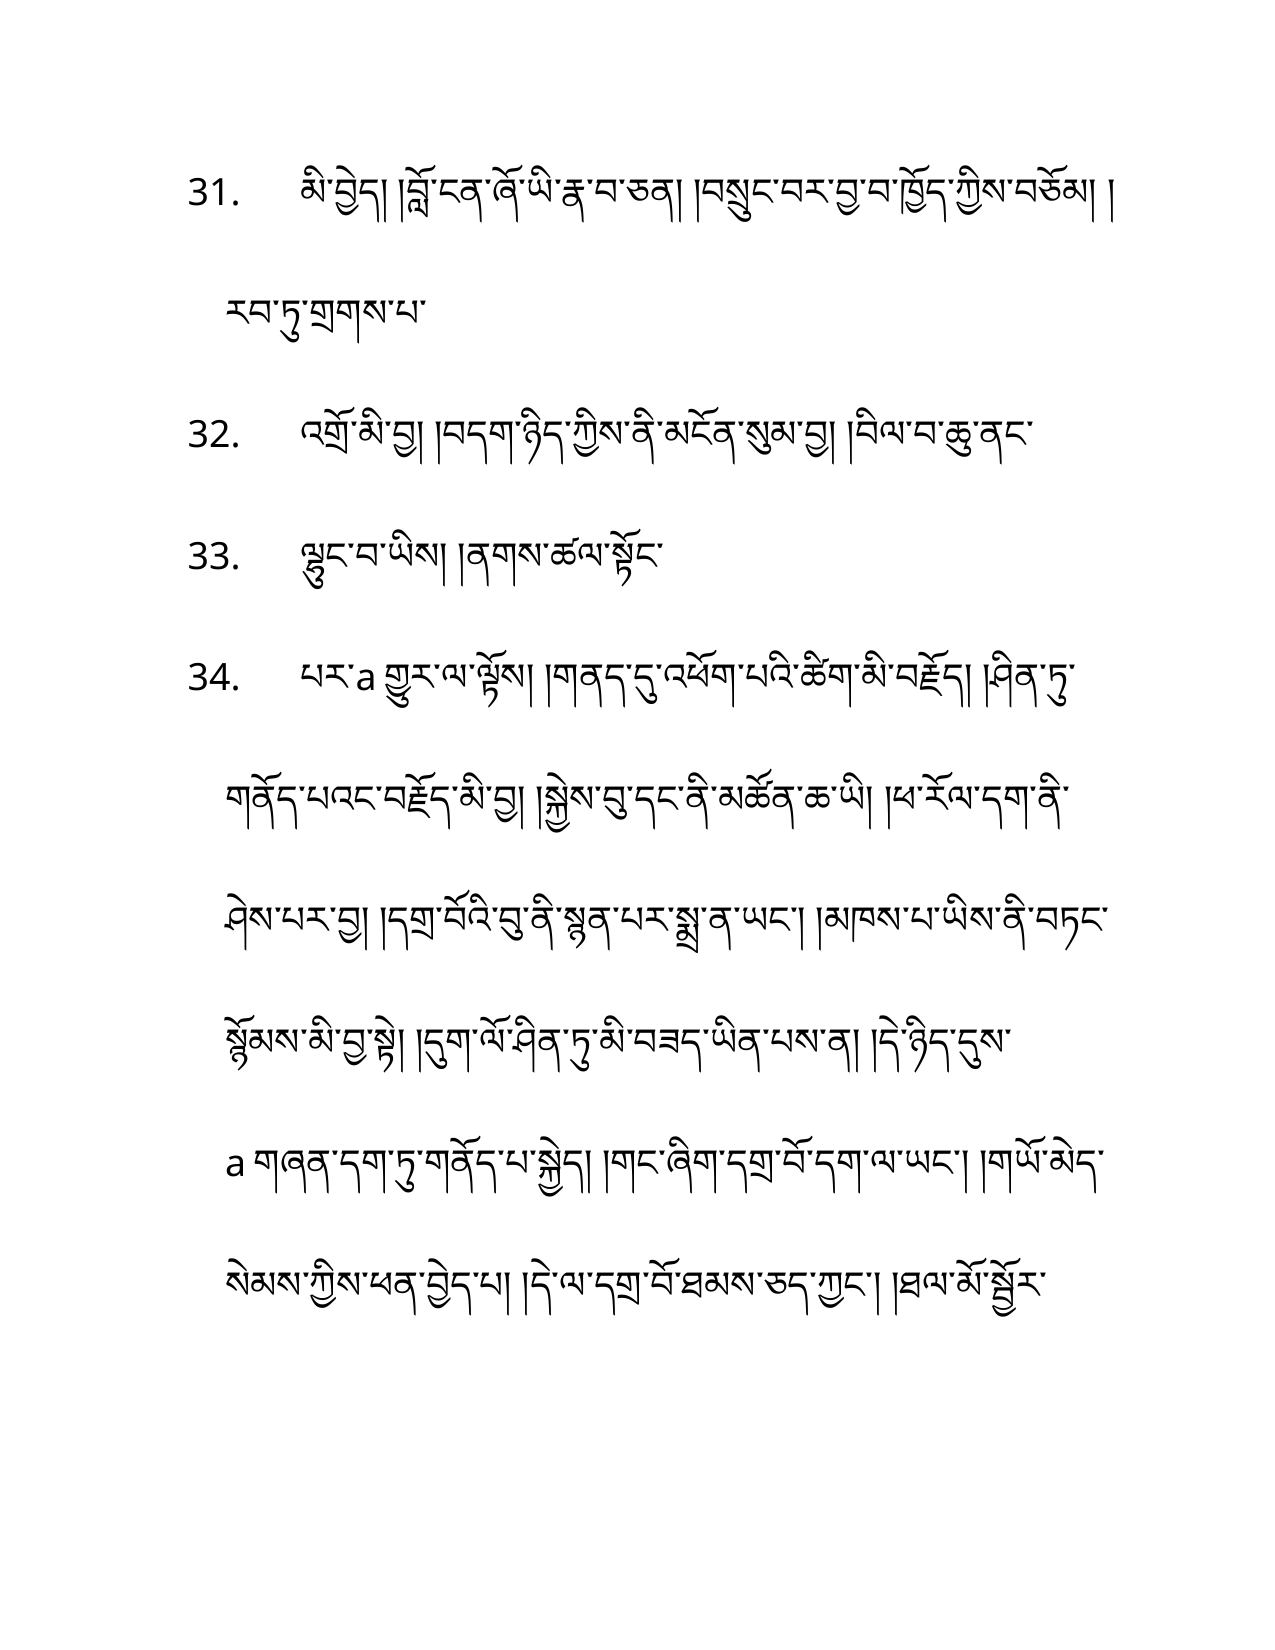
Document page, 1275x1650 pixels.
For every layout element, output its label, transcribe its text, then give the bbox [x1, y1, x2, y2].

list མི་བྱེད། །བློ་ངན་ཞོ་ཡི་རྣ་བ་ཅན། །བསྲུང་བར་བྱ་བ་ཁྱོད་ཀྱིས་བཅོམ། །རབ་ཏུ་གྲགས་པ་ [187, 150, 1125, 377]
list པར་aགྱུར་ལ་ལྟོས། །གནད་དུ་འཕོག་པའི་ཚིག་མི་བརྗོད། །ཤིན་ཏུ་གནོད་པའང་བརྗོད་མི་བྱ། །སྐྱེས་བུ་དང་ནི་མཚོན་ཆ་ཡི། །ཕ་རོལ་དག་ནི་ཤེས་པར་བྱ། །དགྲ་བོའི་བུ་ནི་སྙན་པར་སྨྲ་ན་ཡང༌། །མཁས་པ་ཡིས་ནི་བཏང་སྙོམས་མི་བྱ་སྟེ། །དུག་ལོ་ཤིན་ཏུ་མི་བཟད་ཡིན་པས་ན། །དེ་ཉིད་དུས་aགཞན་དག་ཏུ་གནོད་པ་སྐྱེད། །གང་ཞིག་དགྲ་བོ་དག་ལ་ཡང༌། །གཡོ་མེད་སེམས་ཀྱིས་ཕན་བྱེད་པ། །དེ་ལ་དགྲ་བོ་ཐམས་ཅད་ཀྱང༌། །ཐལ་མོ་སྦྱོར་ [187, 636, 1125, 1349]
list འགྲོ་མི་བྱ། །བདག་ཉིད་ཀྱིས་ནི་མངོན་སུམ་བྱ། །བིལ་བ་ཆུ་ནང་ [187, 393, 1125, 498]
list ལྷུང་བ་ཡིས། །ནགས་ཚལ་སྟོང་ [187, 514, 1125, 620]
